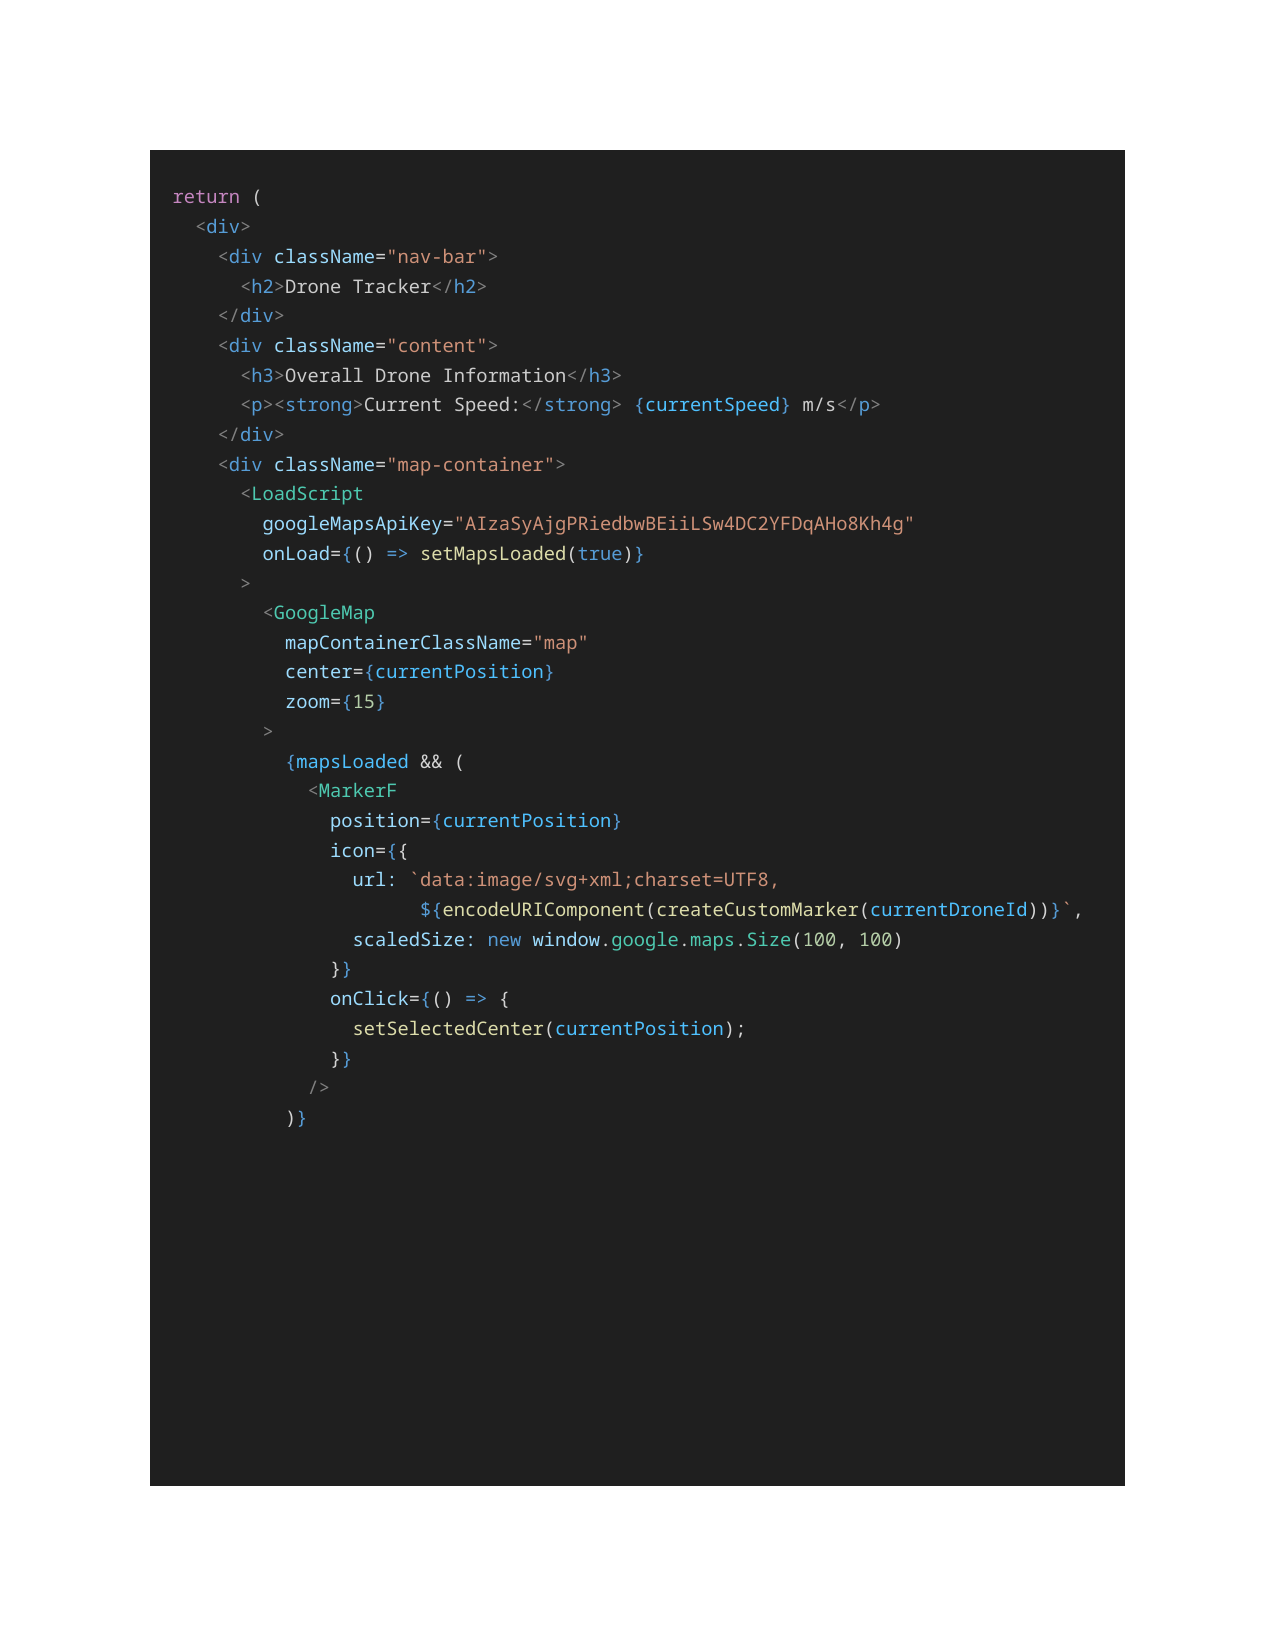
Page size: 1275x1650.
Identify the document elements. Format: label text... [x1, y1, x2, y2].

text center={currentPosition} [150, 655, 1125, 684]
text <h3>Overall Drone Information</h3> [150, 358, 1125, 387]
text <MarkerF [150, 773, 1125, 803]
text <div className="nav-bar"> [150, 239, 1125, 269]
text </div> [150, 417, 1125, 447]
text <div className="map-container"> [150, 447, 1125, 477]
text }} [150, 1041, 1125, 1070]
text <LoadScript [150, 477, 1125, 506]
text </div> [150, 298, 1125, 328]
text <h2>Drone Tracker</h2> [150, 269, 1125, 298]
text zoom={15} [150, 684, 1125, 714]
text icon={{ [150, 833, 1125, 862]
text onLoad={() => setMapsLoaded(true)} [150, 536, 1125, 566]
text )} [150, 1100, 1125, 1130]
text onClick={() => { [150, 981, 1125, 1011]
text <GoogleMap [150, 595, 1125, 625]
text <p><strong>Current Speed:</strong> {currentSpeed} m/s</p> [150, 387, 1125, 417]
text mapContainerClassName="map" [150, 625, 1125, 655]
text googleMapsApiKey="AIzaSyAjgPRiedbwBEiiLSw4DC2YFDqAHo8Kh4g" [150, 506, 1125, 536]
text position={currentPosition} [150, 803, 1125, 833]
text setSelectedCenter(currentPosition); [150, 1011, 1125, 1041]
text <div className="content"> [150, 328, 1125, 358]
text > [150, 566, 1125, 595]
text > [150, 714, 1125, 744]
text ${encodeURIComponent(createCustomMarker(currentDroneId))}`, [150, 892, 1125, 922]
text /> [150, 1070, 1125, 1100]
text <div> [150, 209, 1125, 239]
text {mapsLoaded && ( [150, 744, 1125, 773]
text scaledSize: new window.google.maps.Size(100, 100) [150, 922, 1125, 952]
text return ( [150, 180, 1125, 209]
text }} [150, 952, 1125, 981]
text url: `data:image/svg+xml;charset=UTF8, [150, 862, 1125, 892]
